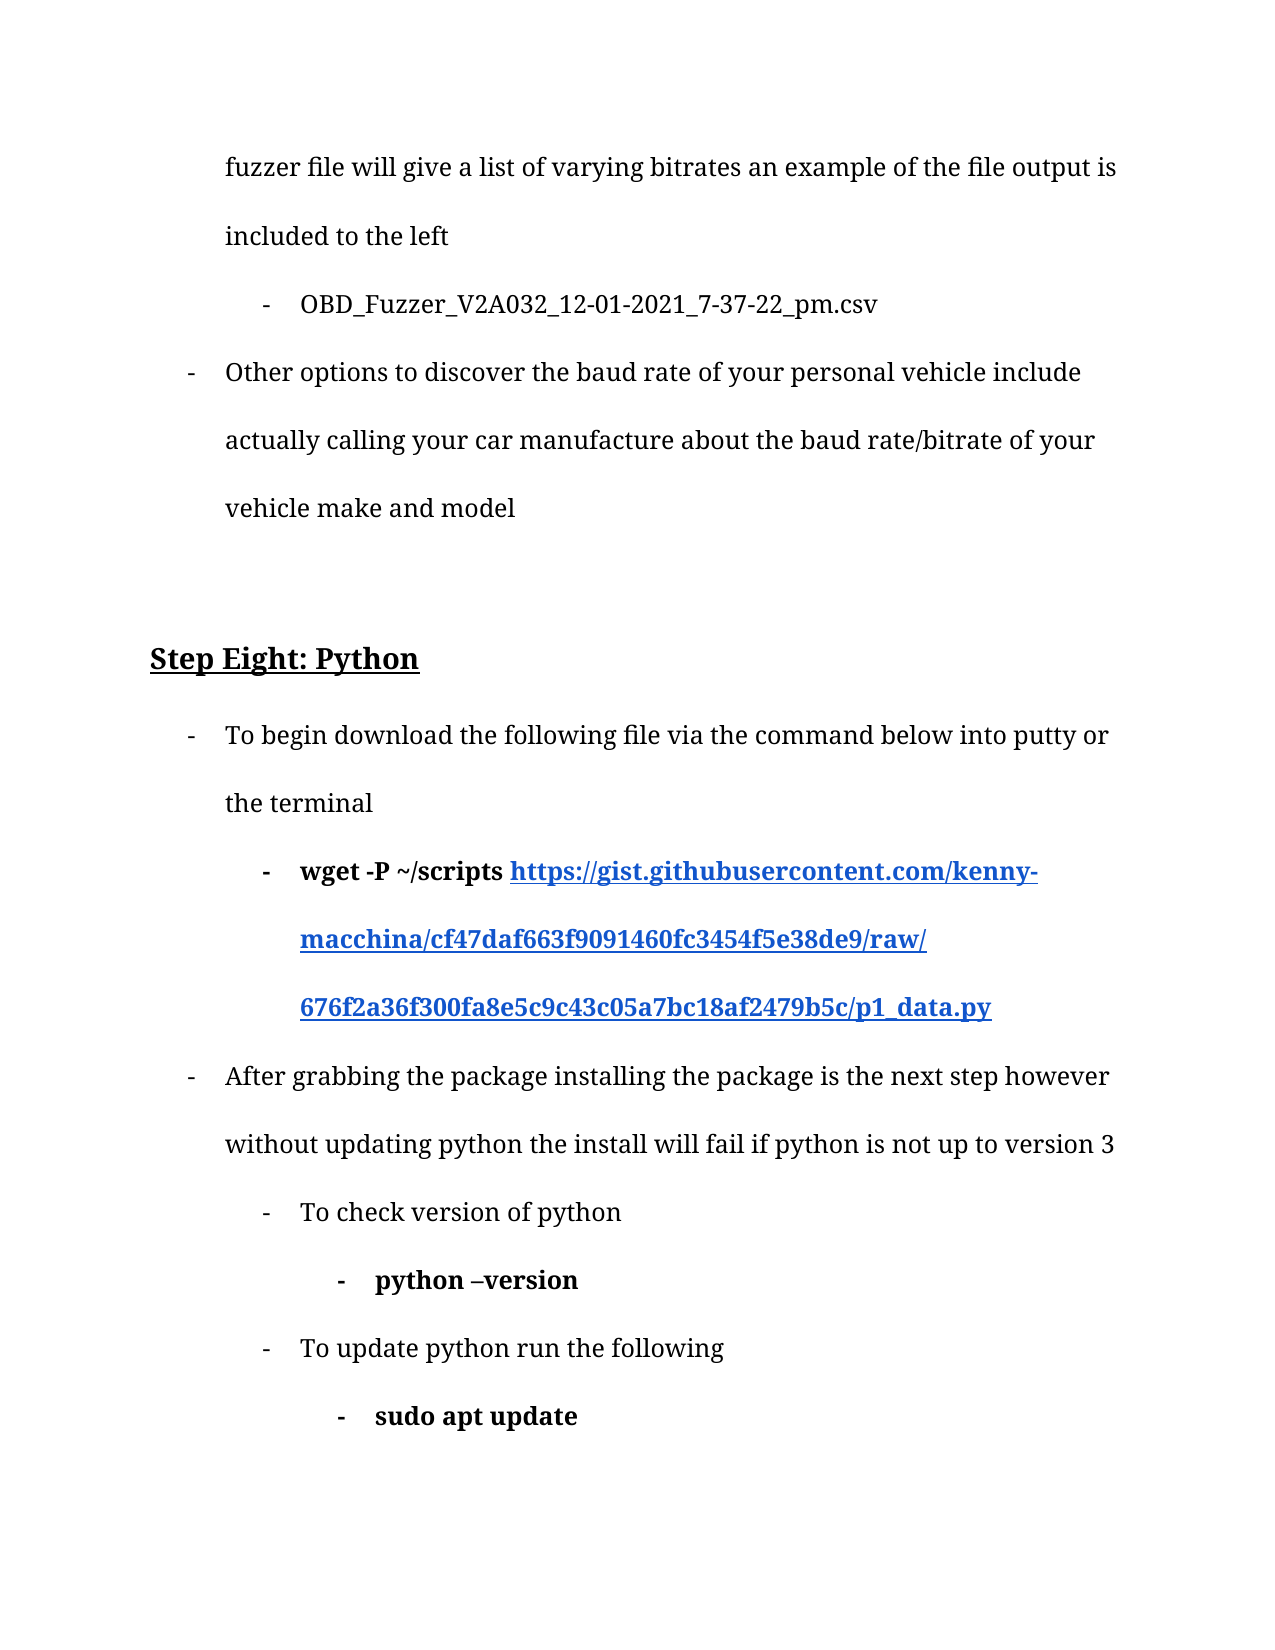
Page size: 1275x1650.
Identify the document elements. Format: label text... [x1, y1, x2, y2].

list To update python run the following [262, 1331, 1125, 1365]
list OBD_Fuzzer_V2A032_12-01-2021_7-37-22_pm.csv [262, 286, 1125, 320]
list python –version [337, 1262, 1125, 1297]
list sudo apt update [337, 1399, 1125, 1433]
list To begin download the following file via the command below into putty or the terminal [187, 717, 1125, 820]
list wget -P ~/scripts https://gist.githubusercontent.com/kenny-macchina/cf47daf663f9091460fc3454f5e38de9/raw/676f2a36f300fa8e5c9c43c05a7bc18af2479b5c/p1_data.py [262, 854, 1125, 1024]
text Step Eight: Python [150, 638, 1125, 678]
list Other options to discover the baud rate of your personal vehicle include actually calling your car manufacture about the baud rate/bitrate of your vehicle make and model [187, 354, 1125, 525]
list To check version of python [262, 1194, 1125, 1228]
list After grabbing the package installing the package is the next step however without updating python the install will fail if python is not up to version 3 [187, 1058, 1125, 1160]
